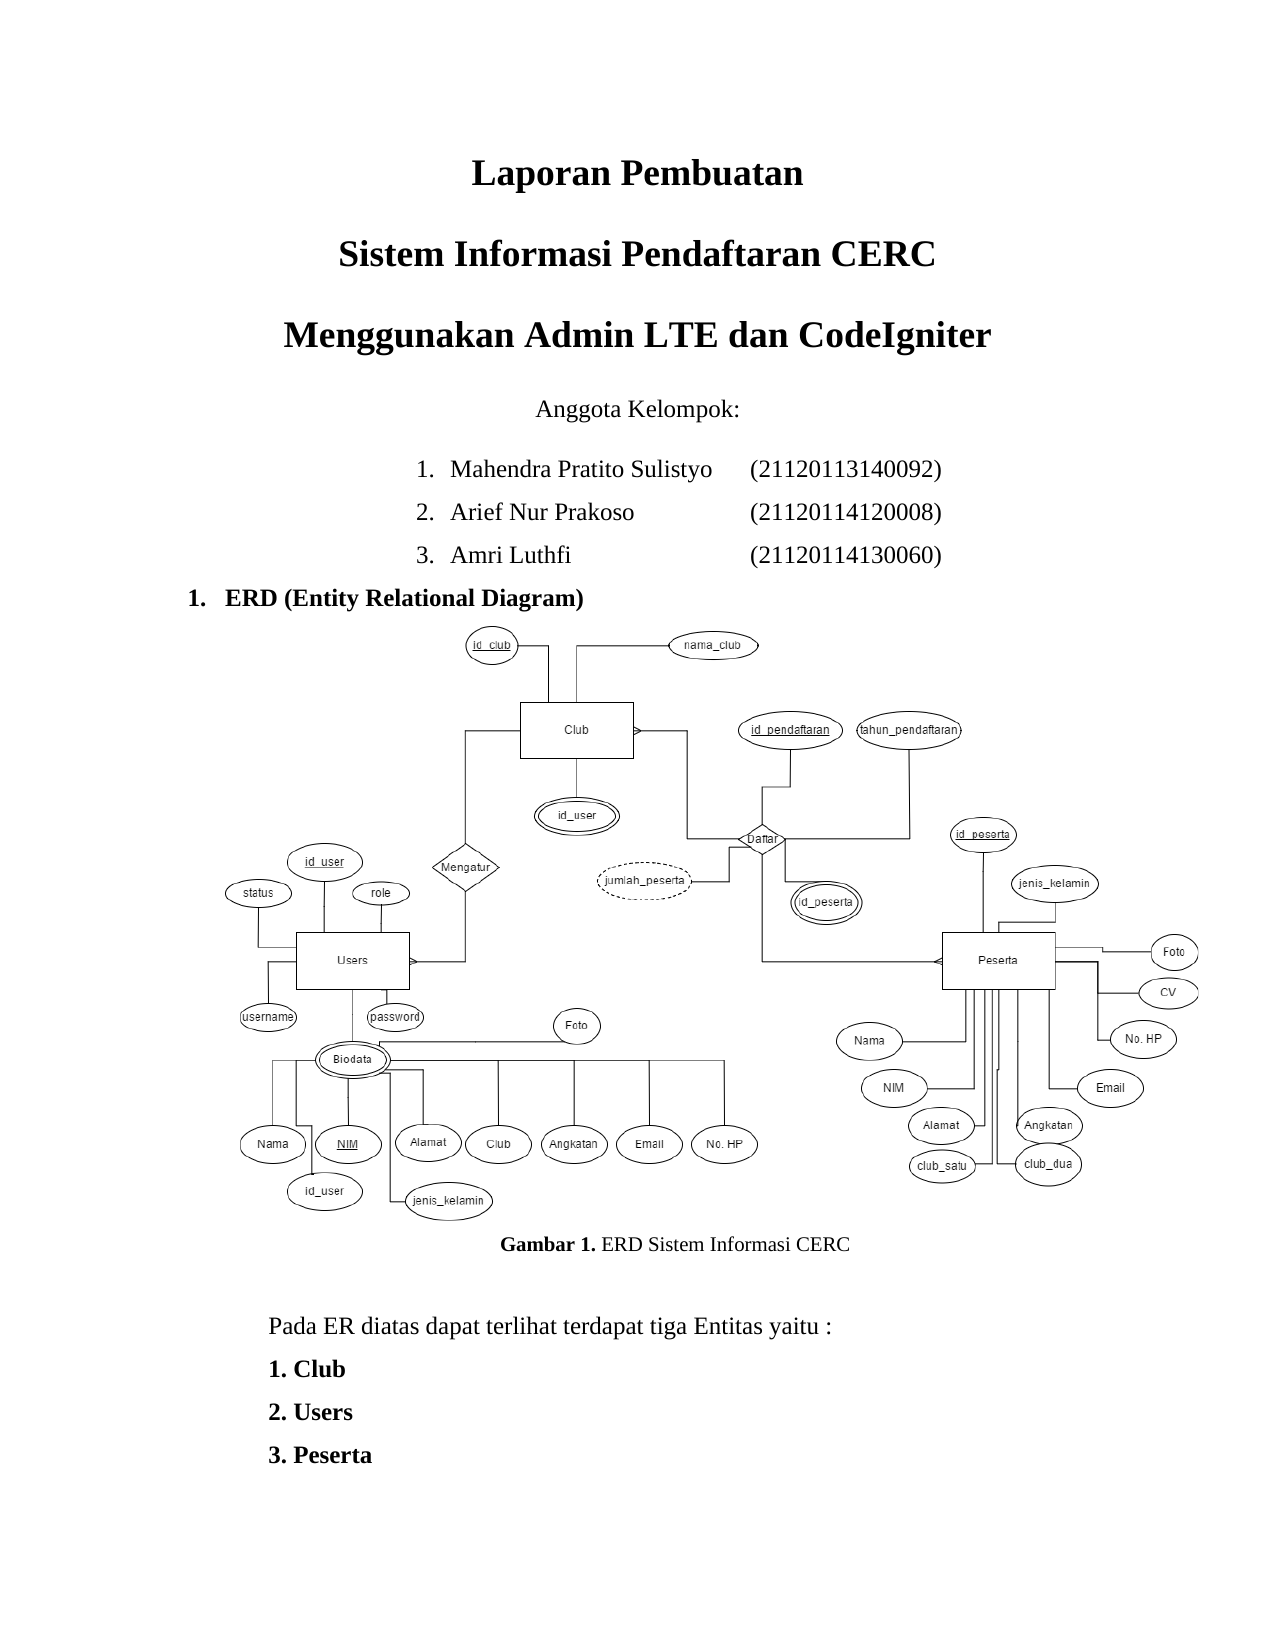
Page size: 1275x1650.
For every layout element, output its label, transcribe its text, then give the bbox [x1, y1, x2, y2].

picture [225, 626, 1199, 1221]
text Sistem Informasi Pendaftaran CERC [150, 231, 1125, 274]
list ERD (Entity Relational Diagram) [187, 583, 1125, 612]
text Anggota Kelompok: [150, 394, 1125, 423]
text Menggunakan Admin LTE dan CodeIgniter [150, 313, 1125, 356]
list Gambar 1. ERD Sistem Informasi CERC [225, 1232, 1125, 1256]
text Laporan Pembuatan [150, 150, 1125, 193]
list Amri Luthfi (21120114130060) [386, 540, 1125, 569]
list Mahendra Pratito Sulistyo (21120113140092) [386, 454, 1125, 483]
list Arief Nur Prakoso (21120114120008) [386, 497, 1125, 526]
list Pada ER diatas dapat terlihat terdapat tiga Entitas yaitu : [225, 1311, 1125, 1340]
list 2. Users [225, 1397, 1125, 1426]
list 3. Peserta [225, 1440, 1125, 1469]
list 1. Club [225, 1354, 1125, 1383]
